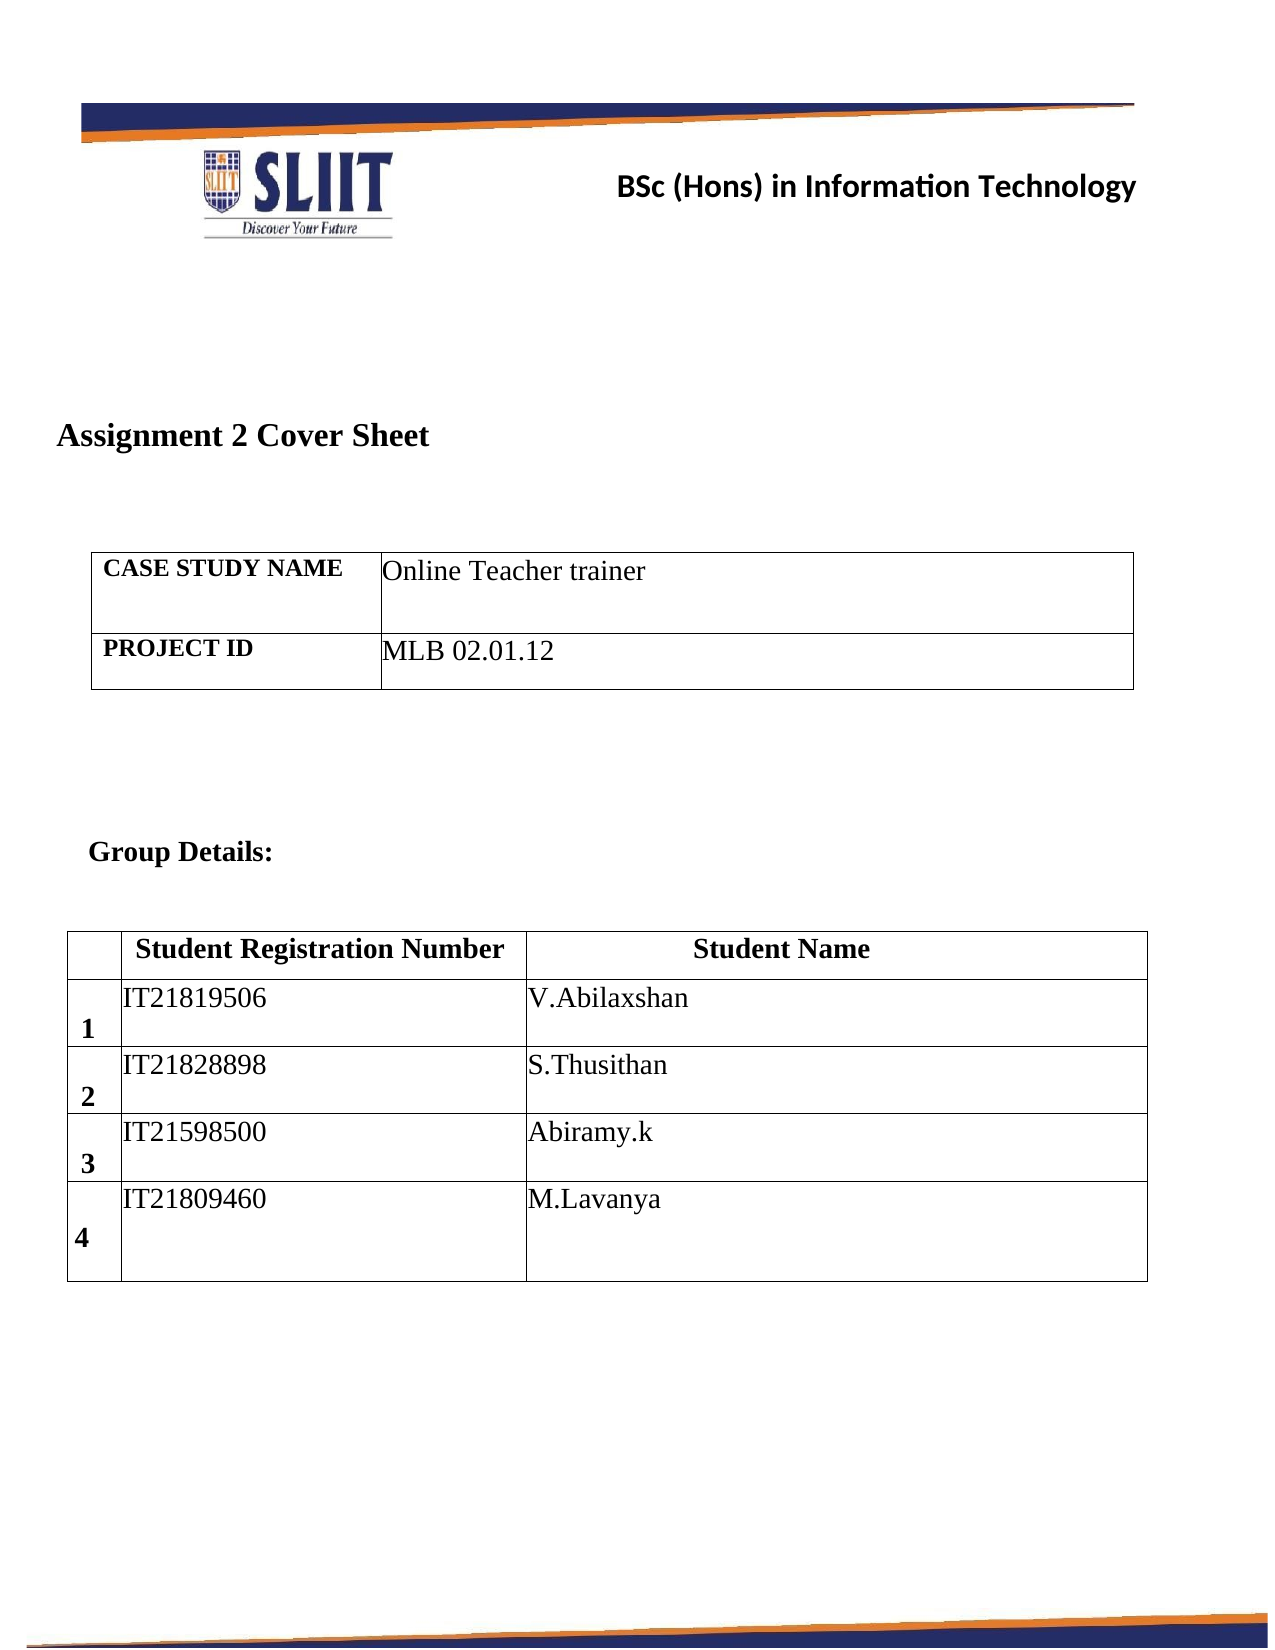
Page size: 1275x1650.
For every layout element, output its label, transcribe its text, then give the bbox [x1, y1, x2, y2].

table_cell S.Thusithan [527, 1047, 1147, 1113]
picture [26, 1608, 1268, 1648]
table_cell 3 [68, 1114, 121, 1181]
table_cell 1 [68, 980, 121, 1046]
subtitle Assignment 2 Cover Sheet [56, 415, 844, 453]
table_cell PROJECT ID [92, 634, 381, 689]
table_cell IT21828898 [122, 1047, 526, 1113]
table_cell MLB 02.01.12 [382, 634, 1133, 689]
table_cell 4 [68, 1182, 121, 1281]
picture [81, 103, 1135, 239]
table_cell V.Abilaxshan [527, 980, 1147, 1046]
table_cell Abiramy.k [527, 1114, 1147, 1181]
table_cell IT21819506 [122, 980, 526, 1046]
table_cell 2 [68, 1047, 121, 1113]
table_header Student Name [527, 932, 1147, 979]
table_header Online Teacher trainer [382, 553, 1133, 632]
table_header Student Registration Number [122, 932, 526, 979]
table_cell IT21598500 [122, 1114, 526, 1181]
table_cell M.Lavanya [527, 1182, 1147, 1281]
table_cell IT21809460 [122, 1182, 526, 1281]
table_header [68, 932, 121, 979]
table_header CASE STUDY NAME [92, 553, 381, 632]
text Group Details: [88, 834, 1210, 867]
